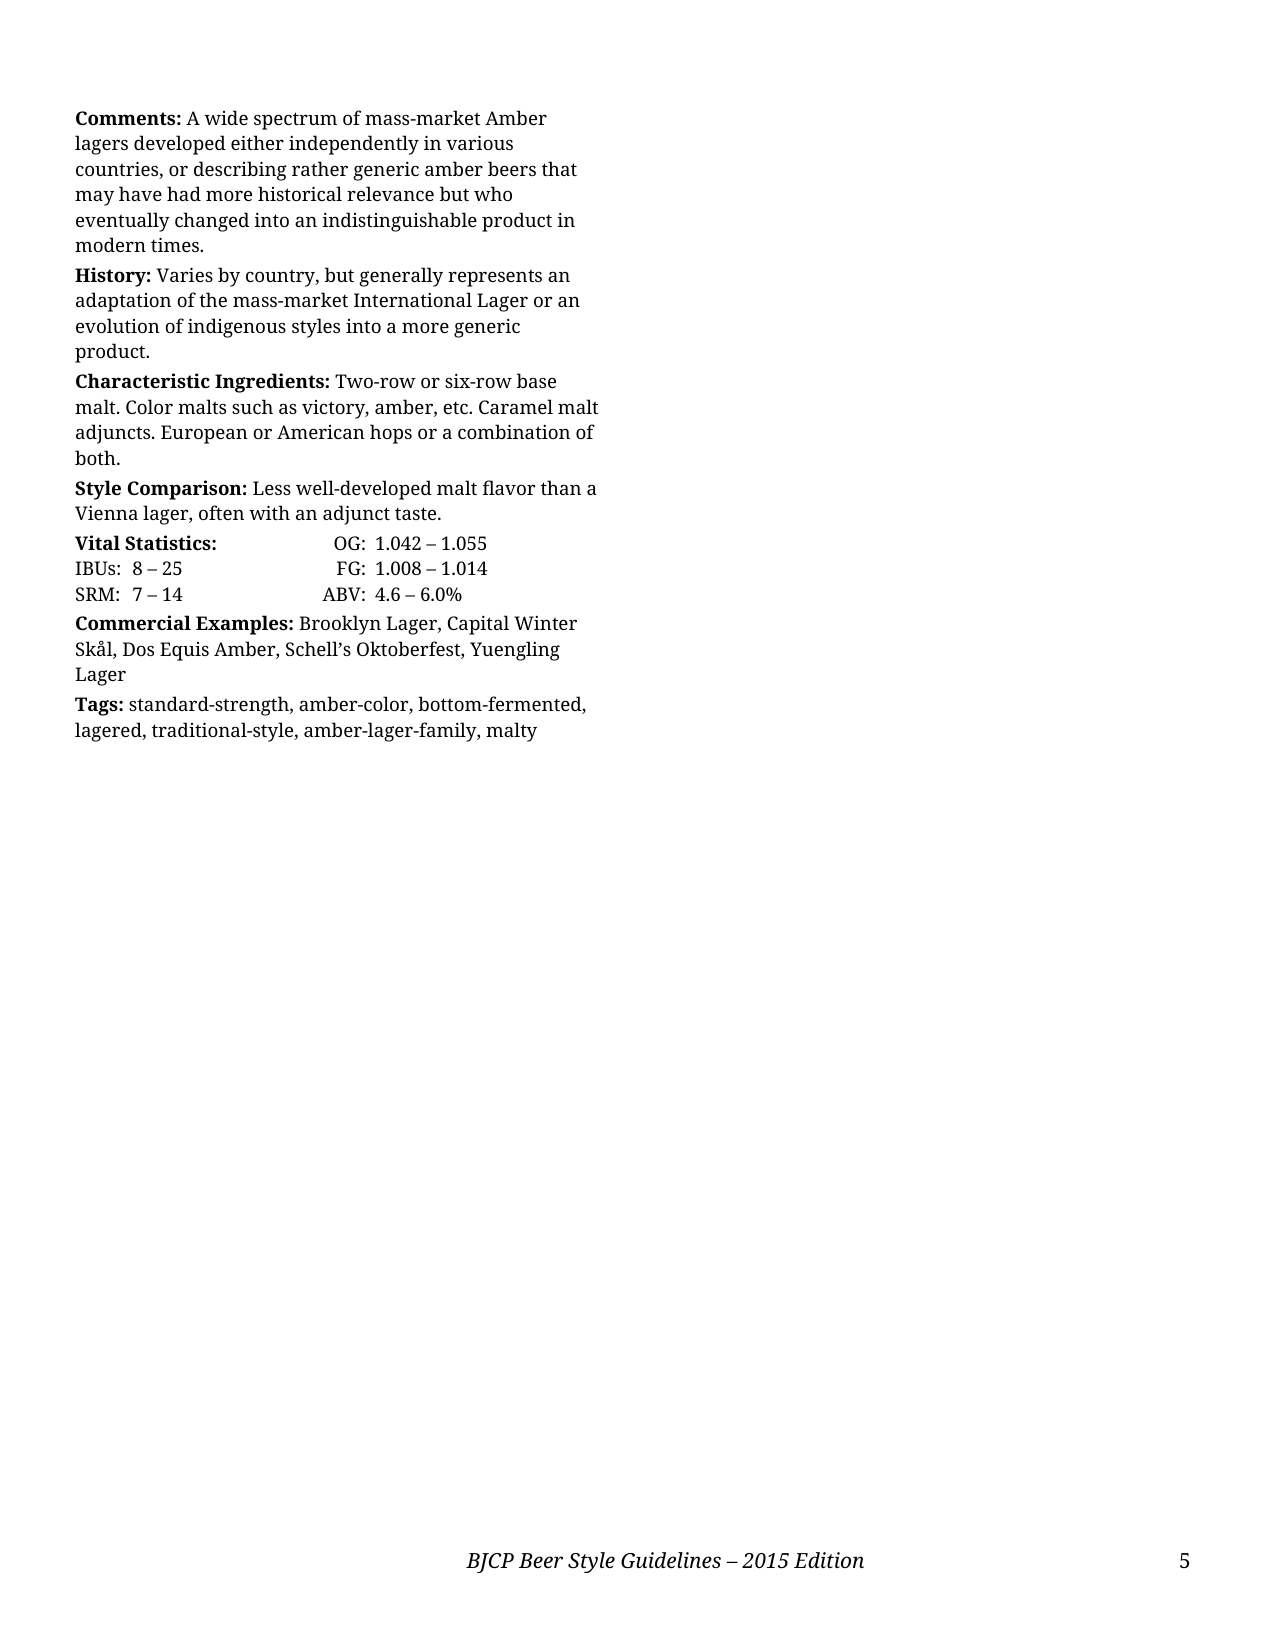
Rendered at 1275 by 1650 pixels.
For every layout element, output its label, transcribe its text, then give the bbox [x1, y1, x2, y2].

text Tags: standard-strength, amber-color, bottom-fermented, lagered, traditional-style, amber-lager-family, malty [75, 691, 600, 742]
text History: Varies by country, but generally represents an adaptation of the mass-market International Lager or an evolution of indigenous styles into a more generic product. [75, 262, 600, 364]
text Commercial Examples: Brooklyn Lager, Capital Winter Skål, Dos Equis Amber, Schell’s Oktoberfest, Yuengling Lager [75, 611, 600, 687]
text SRM: 7 – 14 ABV: 4.6 – 6.0% [75, 581, 600, 607]
text Style Comparison: Less well-developed malt flavor than a Vienna lager, often with an adjunct taste. [75, 475, 600, 526]
text Comments: A wide spectrum of mass-market Amber lagers developed either independently in various countries, or describing rather generic amber beers that may have had more historical relevance but who eventually changed into an indistinguishable product in modern times. [75, 105, 600, 258]
text Characteristic Ingredients: Two-row or six-row base malt. Color malts such as victory, amber, etc. Caramel malt adjuncts. European or American hops or a combination of both. [75, 368, 600, 471]
text Vital Statistics: OG: 1.042 – 1.055 [75, 530, 600, 556]
text IBUs: 8 – 25 FG: 1.008 – 1.014 [75, 556, 600, 581]
